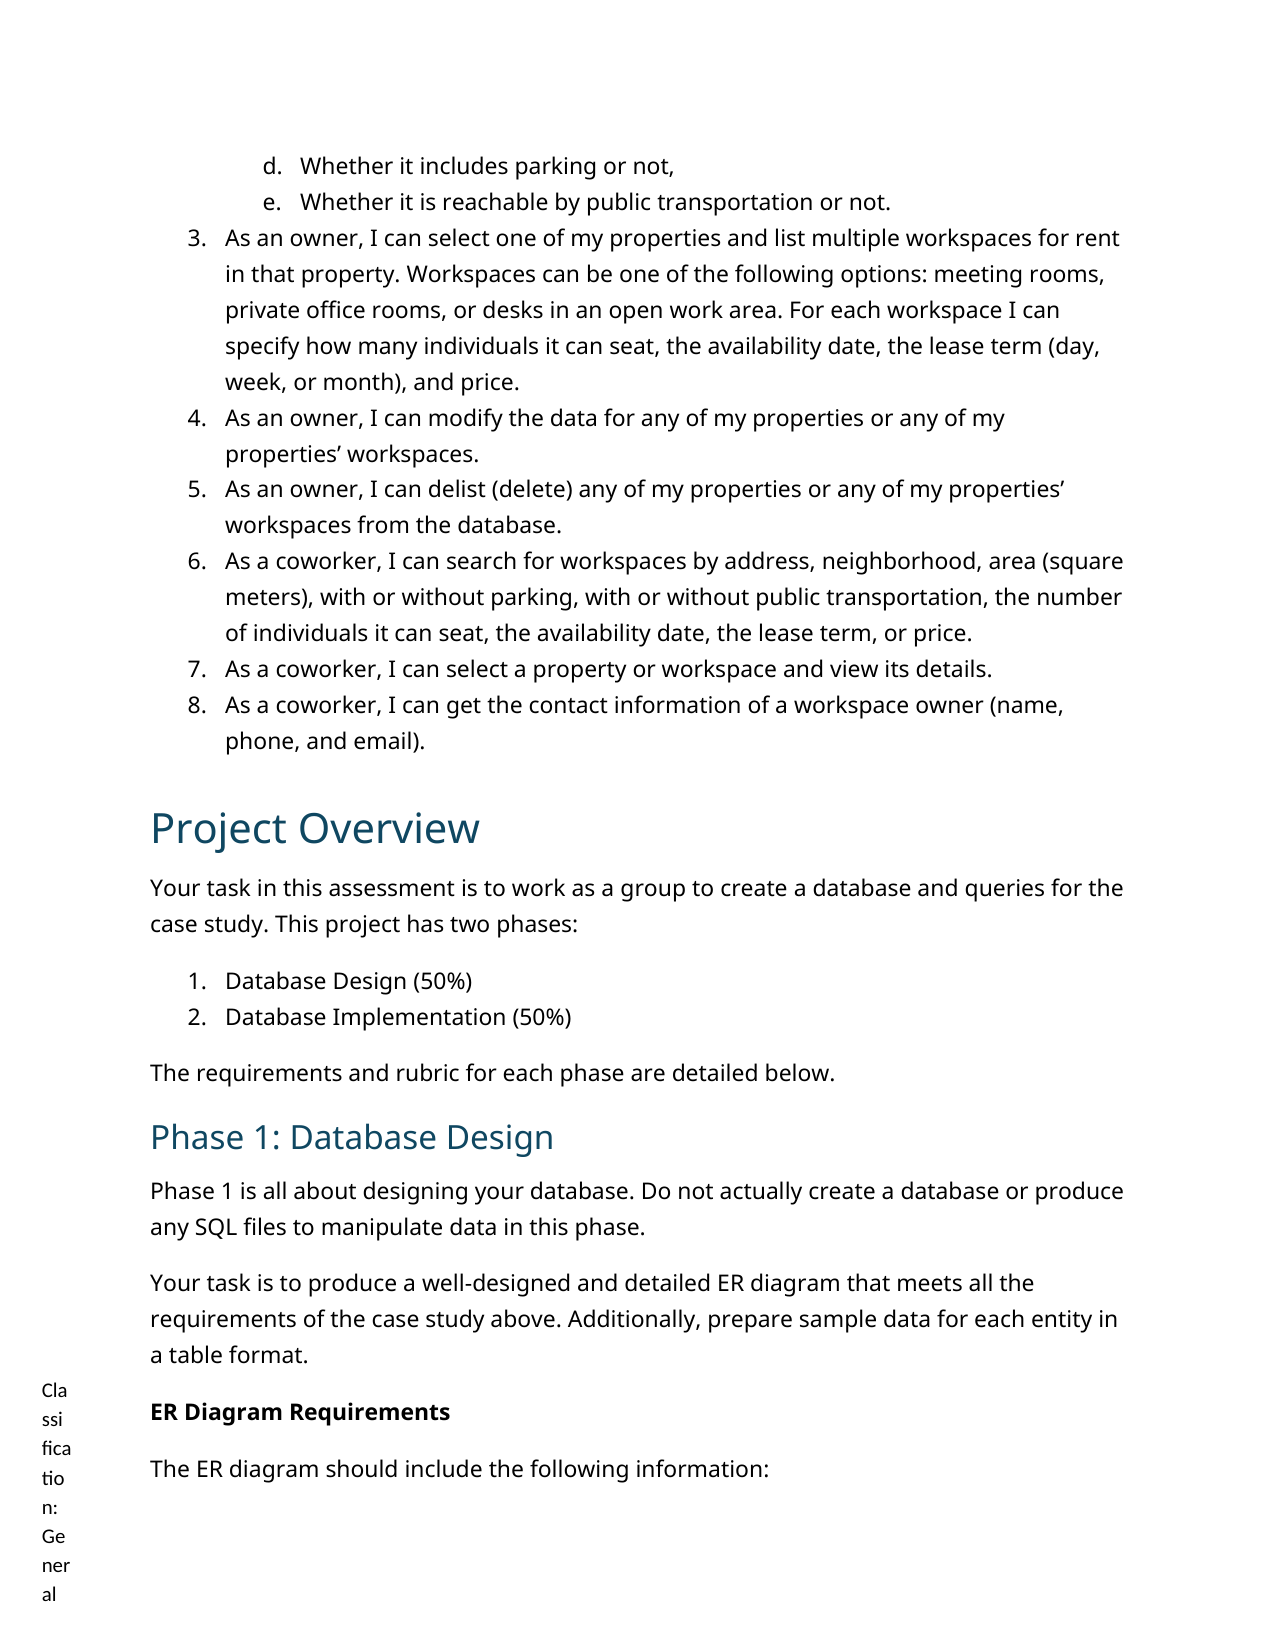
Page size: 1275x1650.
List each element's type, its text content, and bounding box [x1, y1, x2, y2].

text The ER diagram should include the following information: [150, 1453, 1125, 1484]
text Your task in this assessment is to work as a group to create a database and queries for the case study. This project has two phases: [150, 872, 1125, 939]
text ER Diagram Requirements [150, 1396, 1125, 1427]
list As an owner, I can modify the data for any of my properties or any of my properties’ workspaces. [187, 402, 1125, 469]
list As a coworker, I can search for workspaces by address, neighborhood, area (square meters), with or without parking, with or without public transportation, the number of individuals it can seat, the availability date, the lease term, or price. [187, 545, 1125, 648]
subtitle Project Overview [150, 798, 1125, 855]
list Whether it is reachable by public transportation or not. [262, 186, 1125, 217]
list As an owner, I can select one of my properties and list multiple workspaces for rent in that property. Workspaces can be one of the following options: meeting rooms, private office rooms, or desks in an open work area. For each workspace I can specify how many individuals it can seat, the availability date, the lease term (day, week, or month), and price. [187, 222, 1125, 397]
list Database Design (50%) [187, 965, 1125, 996]
list Whether it includes parking or not, [262, 150, 1125, 181]
list Database Implementation (50%) [187, 1001, 1125, 1032]
subtitle Phase 1: Database Design [150, 1114, 1125, 1159]
list As a coworker, I can select a property or workspace and view its details. [187, 653, 1125, 684]
list As a coworker, I can get the contact information of a workspace owner (name, phone, and email). [187, 689, 1125, 756]
list As an owner, I can delist (delete) any of my properties or any of my properties’ workspaces from the database. [187, 473, 1125, 541]
text The requirements and rubric for each phase are detailed below. [150, 1057, 1125, 1089]
text Your task is to produce a well-designed and detailed ER diagram that meets all the requirements of the case study above. Additionally, prepare sample data for each entity in a table format. [150, 1267, 1125, 1371]
text Phase 1 is all about designing your database. Do not actually create a database or produce any SQL files to manipulate data in this phase. [150, 1175, 1125, 1242]
